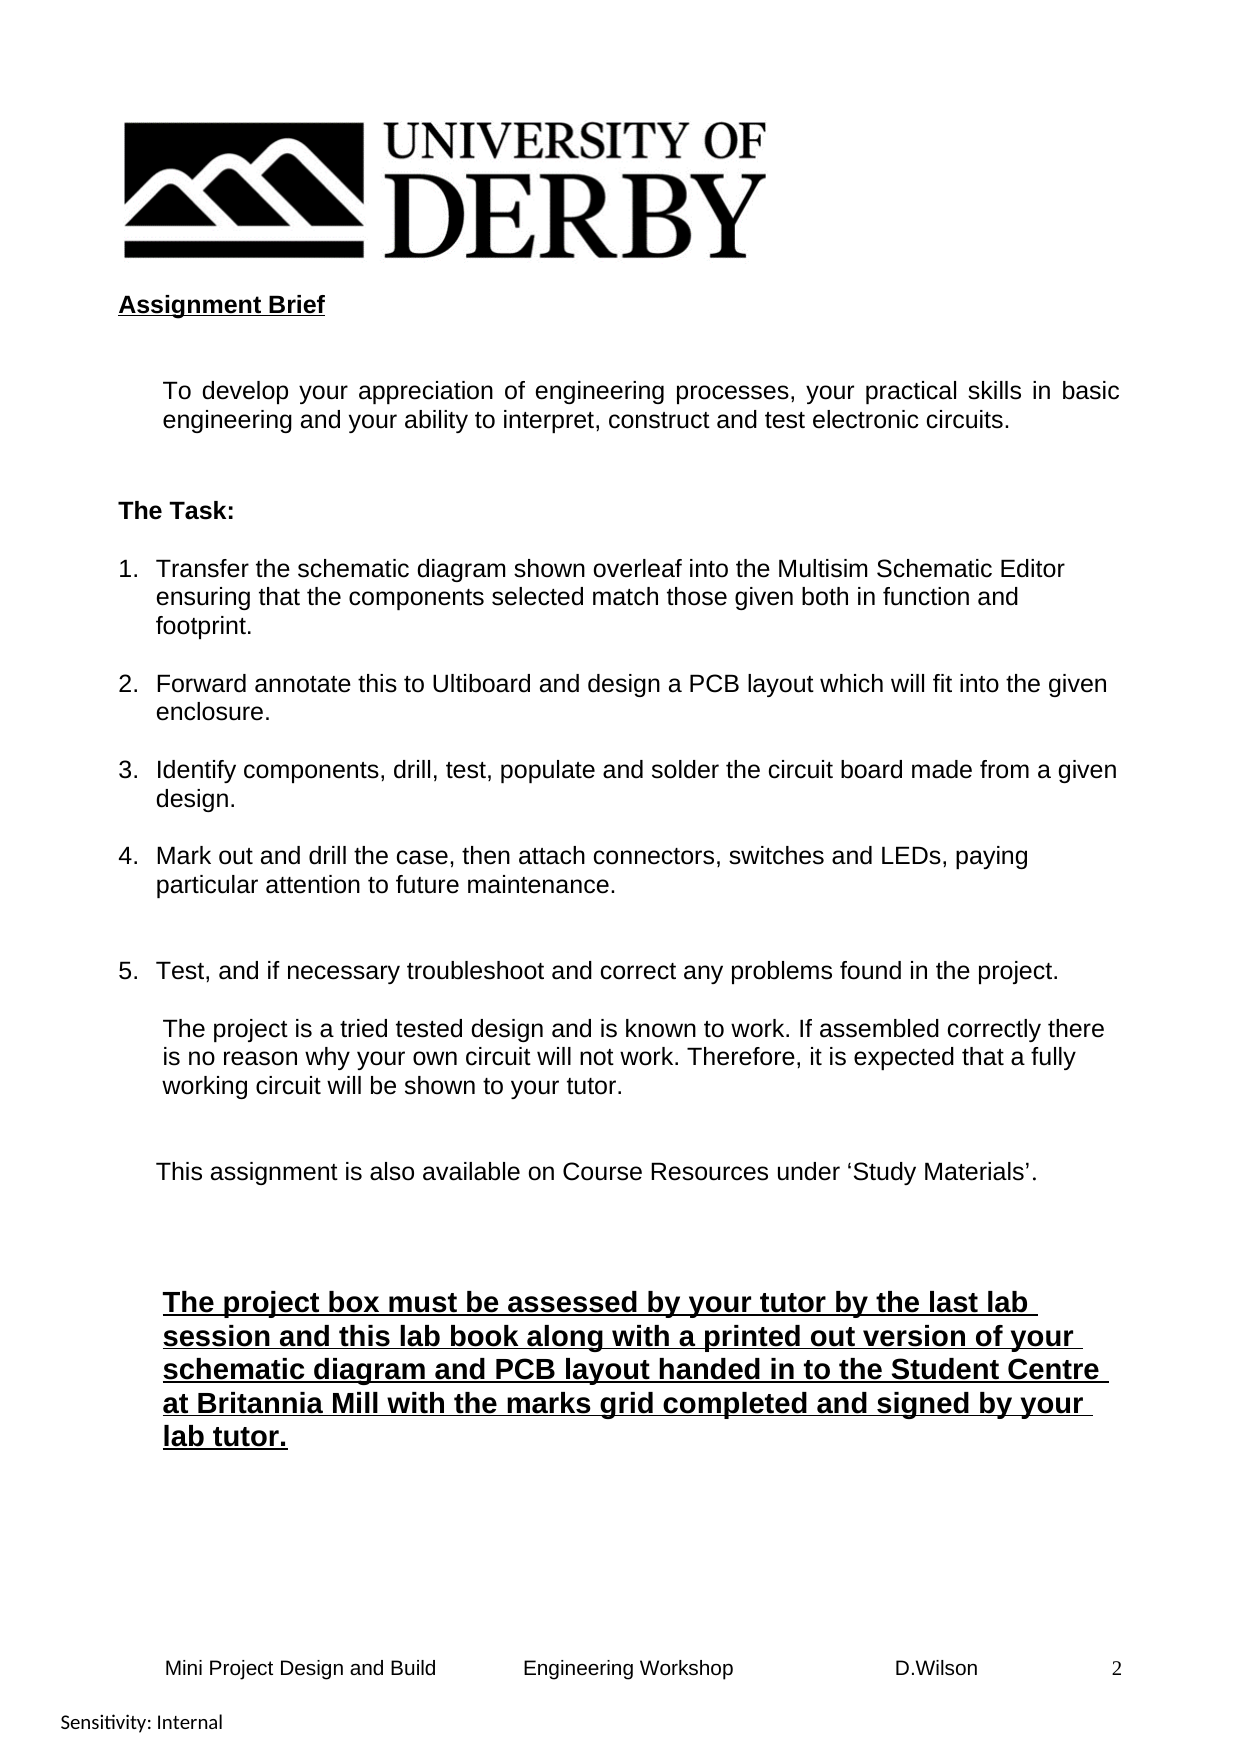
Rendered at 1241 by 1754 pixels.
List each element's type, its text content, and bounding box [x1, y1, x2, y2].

text The project is a tried tested design and is known to work. If assembled correctly there is no reason why your own circuit will not work. Therefore, it is expected that a fully working circuit will be shown to your tutor. [162, 1014, 1122, 1100]
list Mark out and drill the case, then attach connectors, switches and LEDs, paying particular attention to future maintenance. [118, 841, 1122, 899]
text This assignment is also available on Course Resources under ‘Study Materials’. [156, 1157, 1122, 1186]
list Forward annotate this to Ultiboard and design a PCB layout which will fit into the given enclosure. [118, 669, 1122, 726]
text Assignment Brief [118, 290, 1122, 319]
picture [118, 118, 769, 264]
list Transfer the schematic diagram shown overleaf into the Multisim Schematic Editor ensuring that the components selected match those given both in function and footprint. [118, 554, 1122, 640]
text The Task: [118, 496, 1122, 525]
list Identify components, drill, test, populate and solder the circuit board made from a given design. [118, 755, 1122, 812]
text The project box must be assessed by your tutor by the last lab session and this lab book along with a printed out version of your schematic diagram and PCB layout handed in to the Student Centre at Britannia Mill with the marks grid completed and signed by your lab tutor. [162, 1285, 1122, 1453]
list Test, and if necessary troubleshoot and correct any problems found in the project. [118, 956, 1122, 985]
text To develop your appreciation of engineering processes, your practical skills in basic engineering and your ability to interpret, construct and test electronic circuits. [162, 376, 1122, 434]
